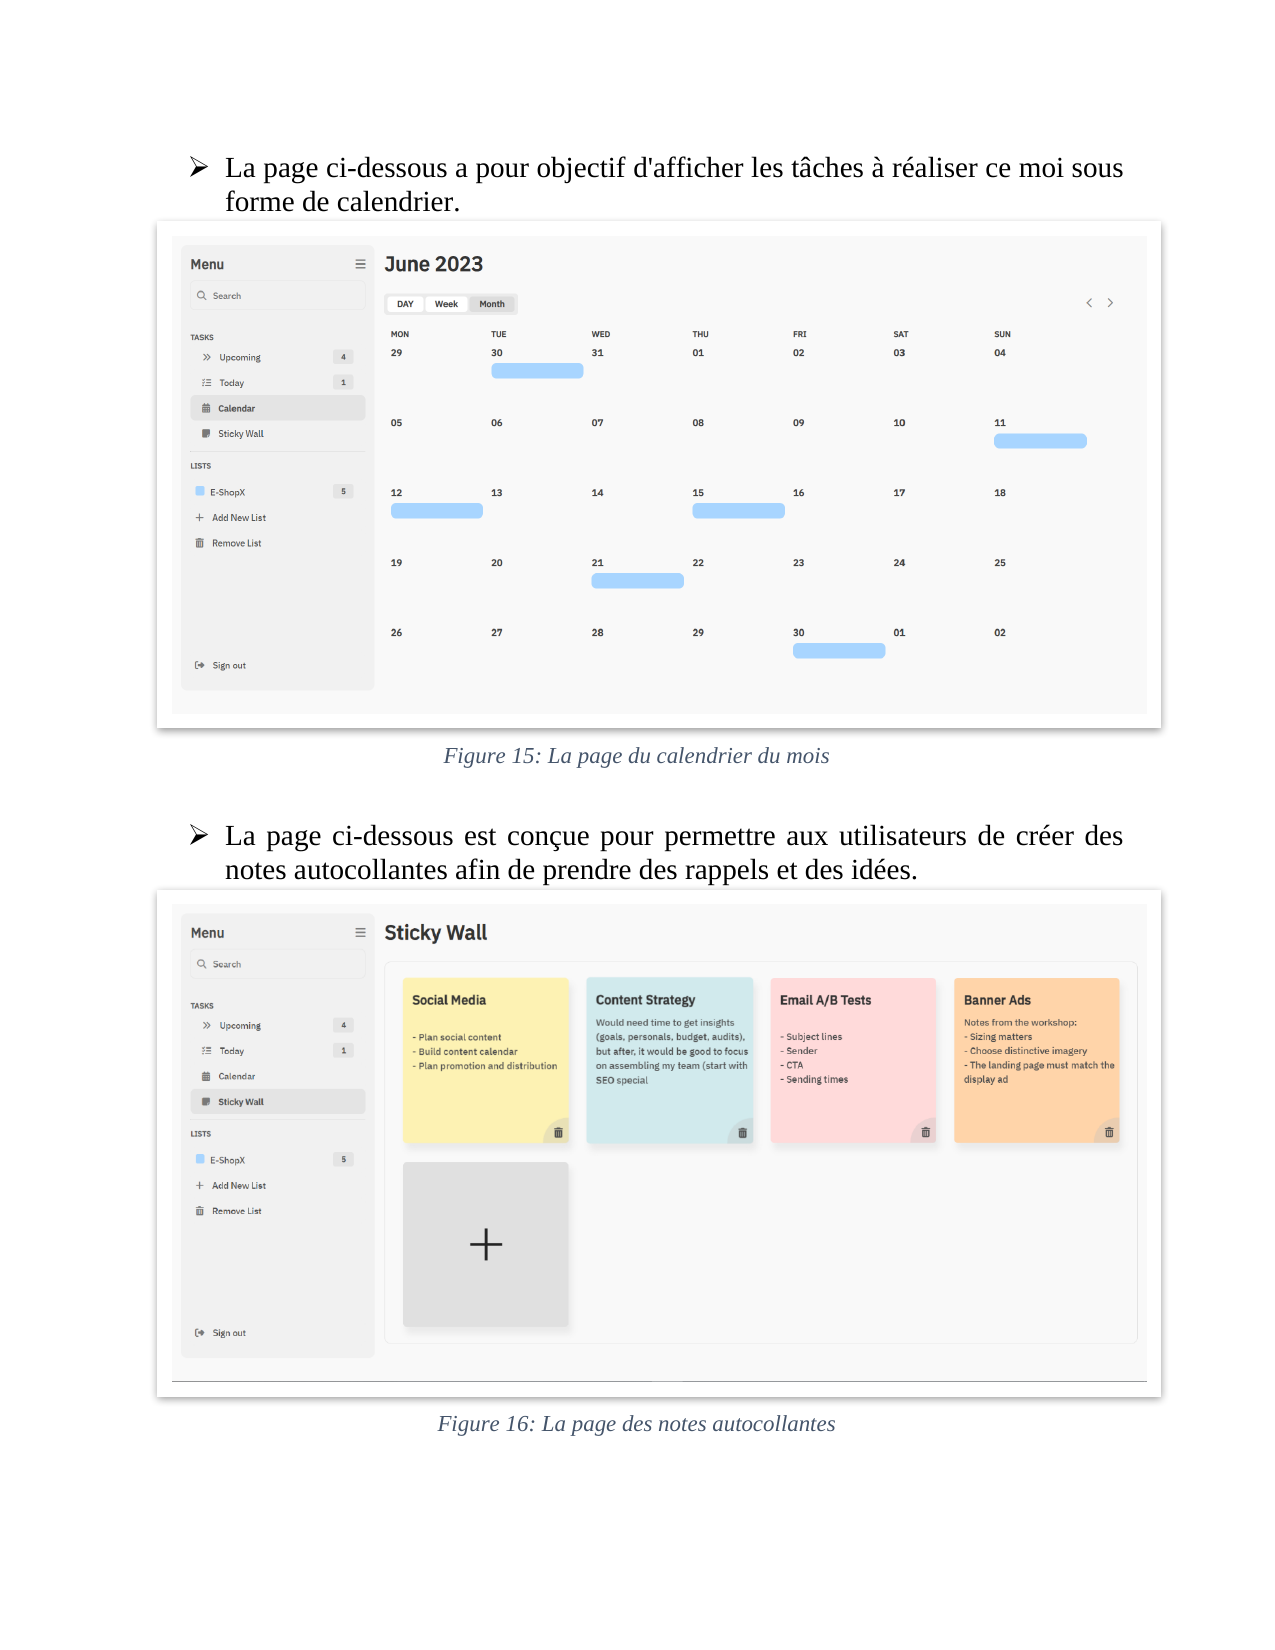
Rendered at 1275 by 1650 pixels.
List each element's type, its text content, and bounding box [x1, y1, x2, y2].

list La page ci-dessous a pour objectif d'afficher les tâches à réaliser ce moi sous forme de calendrier. [187, 150, 1125, 217]
picture [172, 904, 1147, 1382]
text Figure 16: La page des notes autocollantes [150, 1411, 1125, 1437]
picture [172, 236, 1147, 714]
text Figure 15: La page du calendrier du mois [150, 742, 1125, 769]
list La page ci-dessous est conçue pour permettre aux utilisateurs de créer des notes autocollantes afin de prendre des rappels et des idées. [187, 818, 1125, 885]
